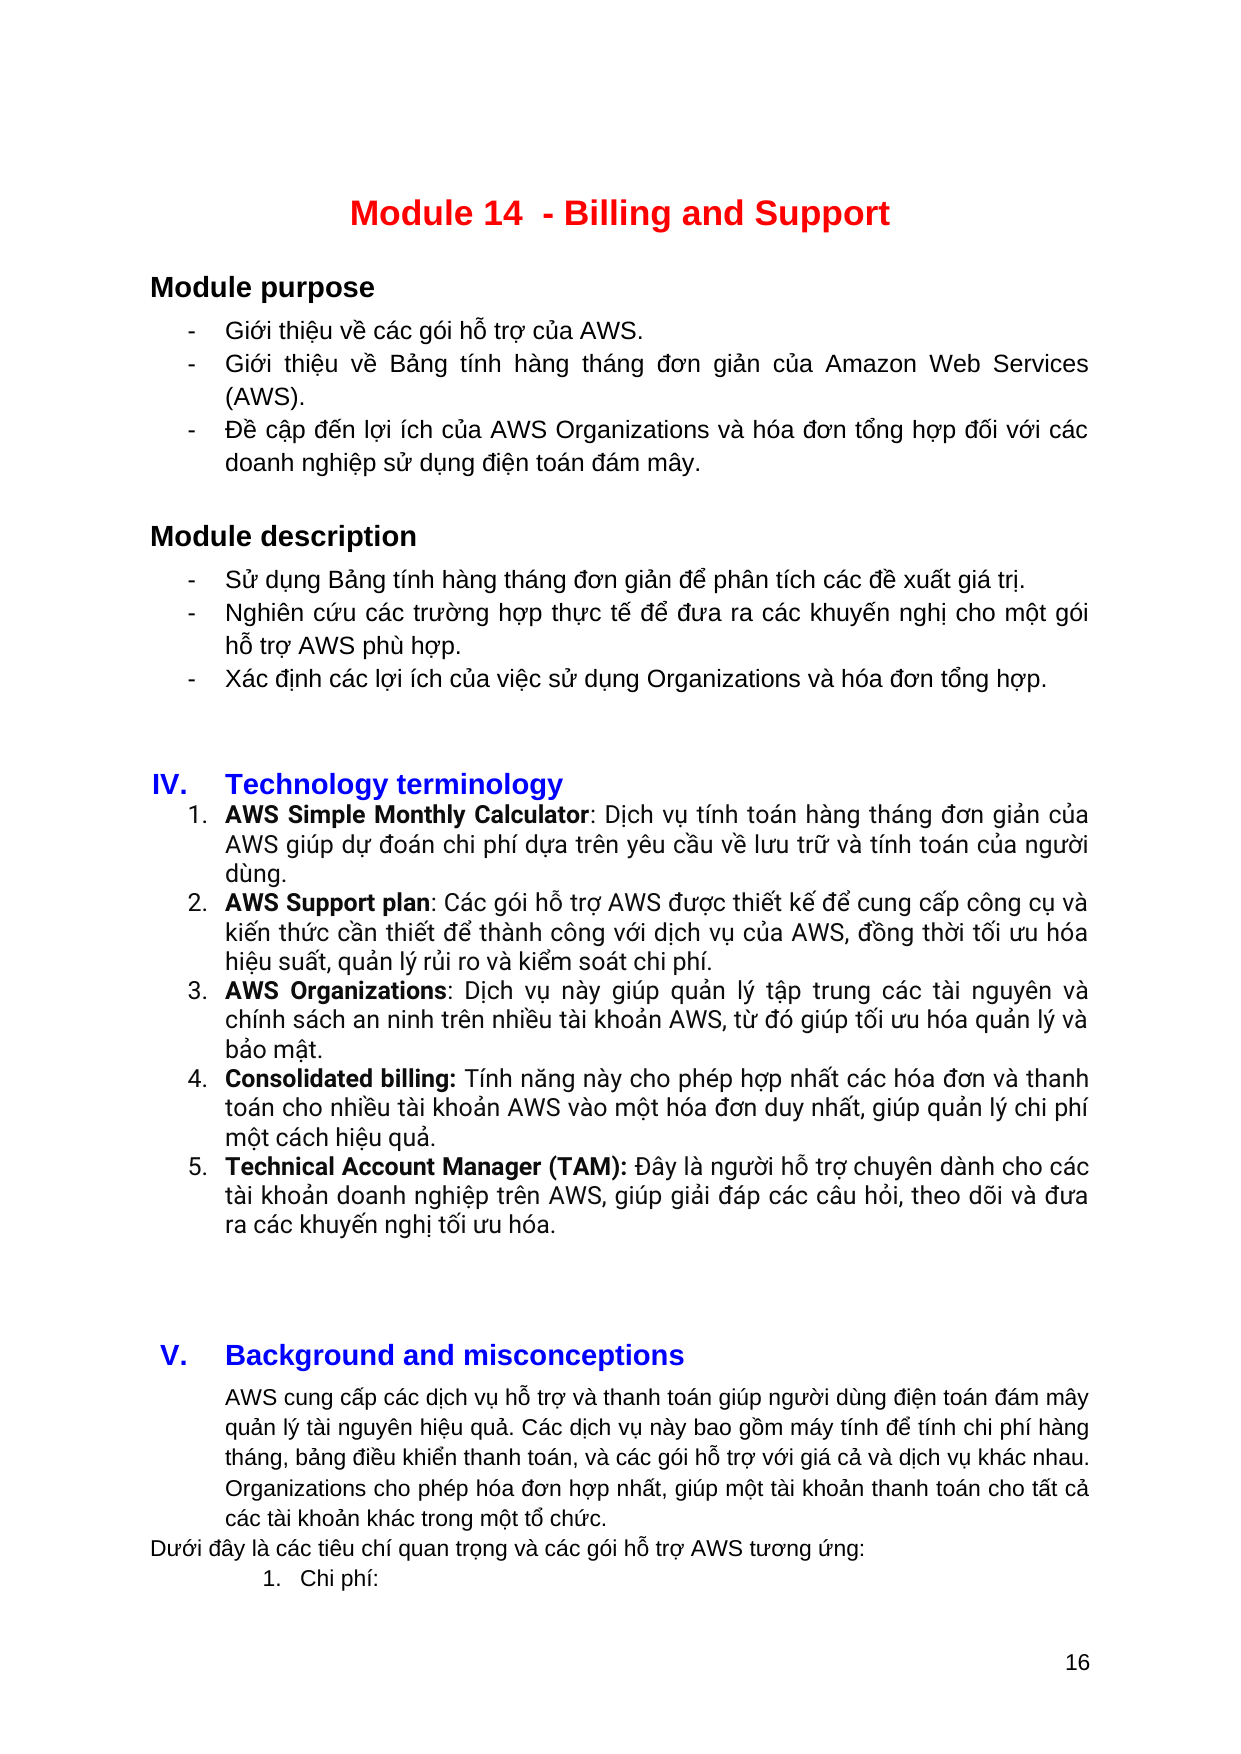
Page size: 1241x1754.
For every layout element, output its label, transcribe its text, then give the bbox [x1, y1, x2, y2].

list Xác định các lợi ích của việc sử dụng Organizations và hóa đơn tổng hợp. [187, 664, 1090, 692]
subtitle Background and misconceptions [187, 1338, 1090, 1371]
text AWS cung cấp các dịch vụ hỗ trợ và thanh toán giúp người dùng điện toán đám mây quản lý tài nguyên hiệu quả. Các dịch vụ này bao gồm máy tính để tính chi phí hàng tháng, bảng điều khiển thanh toán, và các gói hỗ trợ với giá cả và dịch vụ khác nhau. Organizations cho phép hóa đơn hợp nhất, giúp một tài khoản thanh toán cho tất cả các tài khoản khác trong một tổ chức. [225, 1384, 1090, 1531]
list Giới thiệu về các gói hỗ trợ của AWS. [187, 316, 1090, 345]
list Sử dụng Bảng tính hàng tháng đơn giản để phân tích các đề xuất giá trị. [187, 564, 1090, 593]
subtitle Module 14 - Billing and Support [150, 192, 1090, 232]
list AWS Organizations: Dịch vụ này giúp quản lý tập trung các tài nguyên và chính sách an ninh trên nhiều tài khoản AWS, từ đó giúp tối ưu hóa quản lý và bảo mật. [187, 976, 1090, 1064]
list Giới thiệu về Bảng tính hàng tháng đơn giản của Amazon Web Services (AWS). [187, 349, 1090, 411]
list Chi phí: [262, 1565, 1090, 1591]
list Nghiên cứu các trường hợp thực tế để đưa ra các khuyến nghị cho một gói hỗ trợ AWS phù hợp. [187, 598, 1090, 659]
list Đề cập đến lợi ích của AWS Organizations và hóa đơn tổng hợp đối với các doanh nghiệp sử dụng điện toán đám mây. [187, 415, 1090, 477]
subtitle Module description [150, 518, 1090, 552]
list Technical Account Manager (TAM): Đây là người hỗ trợ chuyên dành cho các tài khoản doanh nghiệp trên AWS, giúp giải đáp các câu hỏi, theo dõi và đưa ra các khuyến nghị tối ưu hóa. [187, 1152, 1090, 1240]
subtitle Technology terminology [187, 767, 1090, 801]
list AWS Simple Monthly Calculator: Dịch vụ tính toán hàng tháng đơn giản của AWS giúp dự đoán chi phí dựa trên yêu cầu về lưu trữ và tính toán của người dùng. [187, 801, 1090, 888]
text Dưới đây là các tiêu chí quan trọng và các gói hỗ trợ AWS tương ứng: [150, 1535, 1090, 1561]
subtitle Module purpose [150, 270, 1090, 303]
list AWS Support plan: Các gói hỗ trợ AWS được thiết kế để cung cấp công cụ và kiến thức cần thiết để thành công với dịch vụ của AWS, đồng thời tối ưu hóa hiệu suất, quản lý rủi ro và kiểm soát chi phí. [187, 888, 1090, 976]
list Consolidated billing: Tính năng này cho phép hợp nhất các hóa đơn và thanh toán cho nhiều tài khoản AWS vào một hóa đơn duy nhất, giúp quản lý chi phí một cách hiệu quả. [187, 1064, 1090, 1152]
